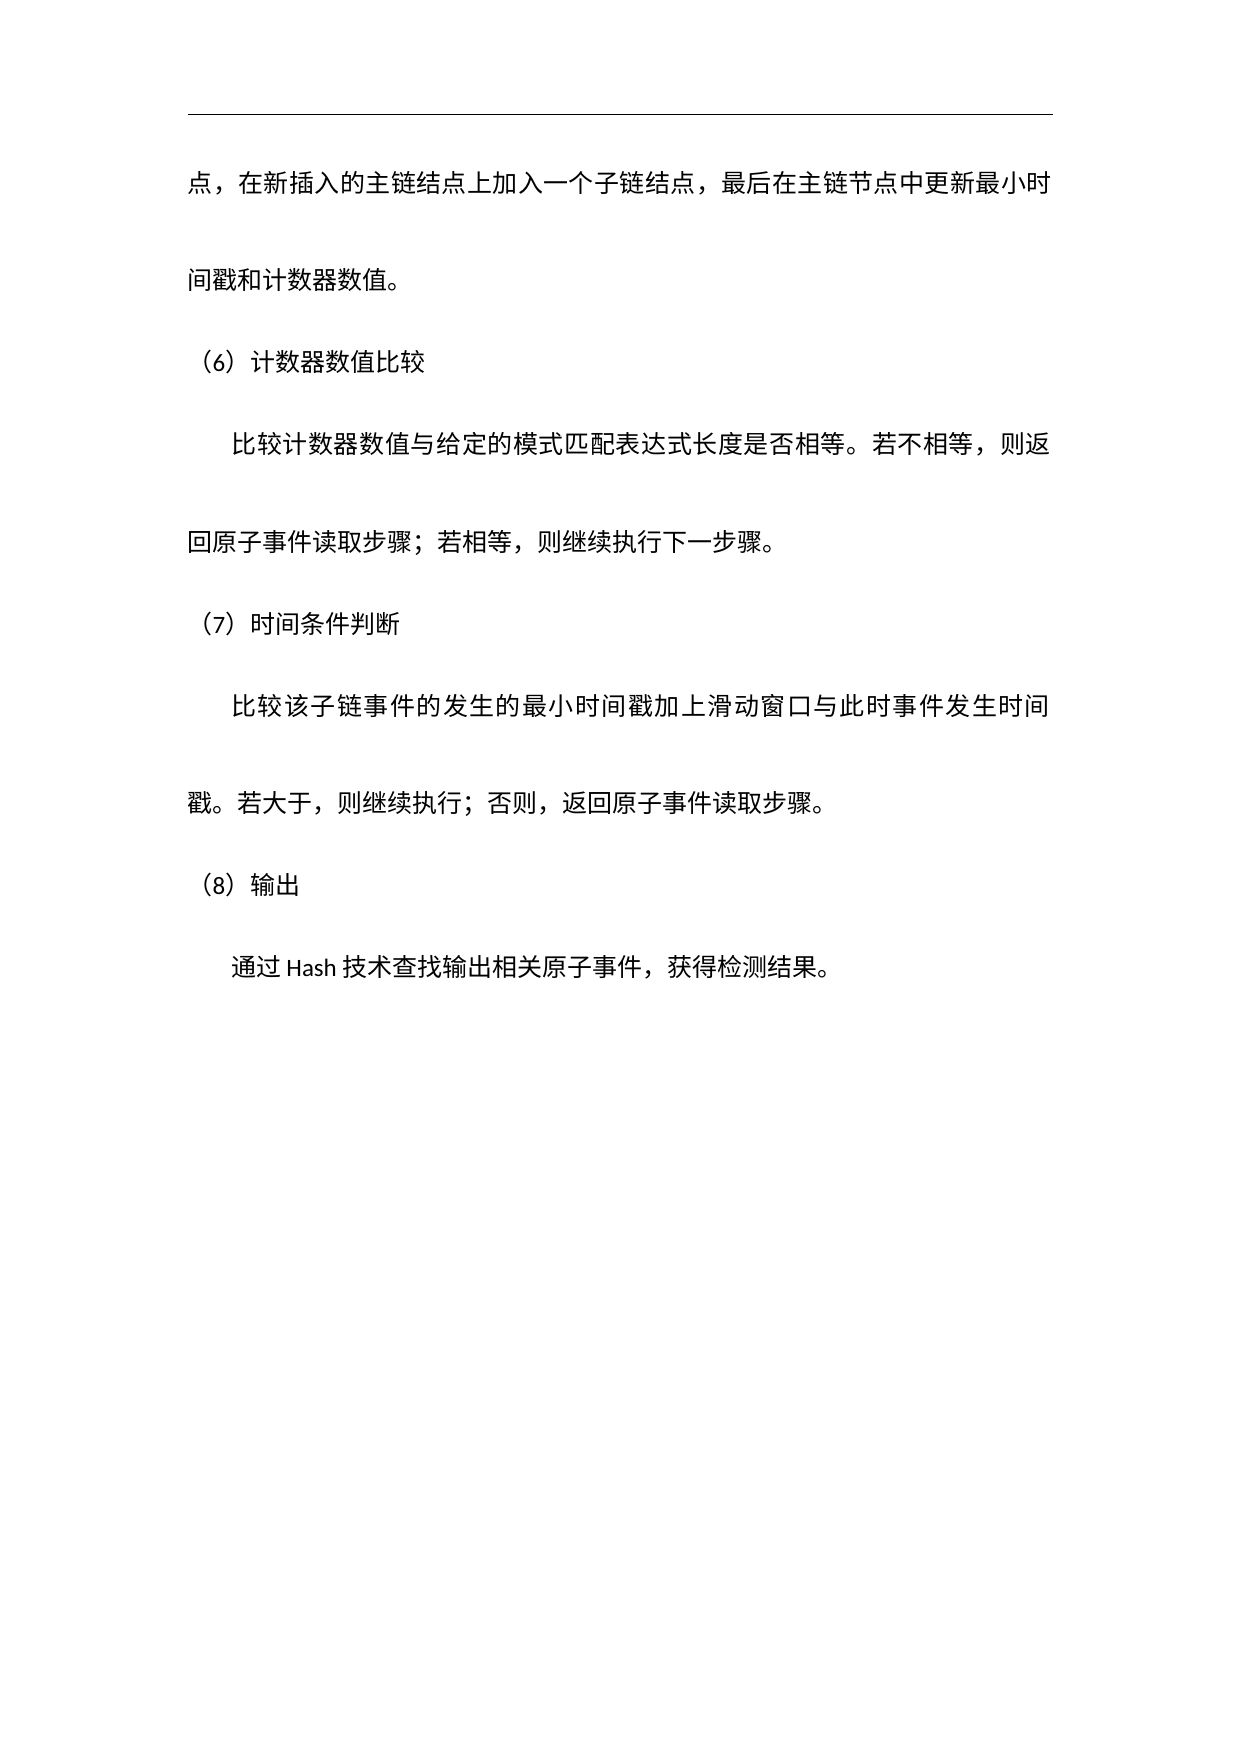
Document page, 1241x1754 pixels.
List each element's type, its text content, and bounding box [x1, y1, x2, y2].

list 输出 [187, 852, 1053, 917]
text 通过Hash技术查找输出相关原子事件，获得检测结果。 [187, 934, 1053, 999]
text 比较计数器数值与给定的模式匹配表达式长度是否相等。若不相等，则返回原子事件读取步骤；若相等，则继续执行下一步骤。 [187, 411, 1053, 574]
list 计数器数值比较 [187, 329, 1053, 394]
list 时间条件判断 [187, 591, 1053, 656]
text 比较该子链事件的发生的最小时间戳加上滑动窗口与此时事件发生时间戳。若大于，则继续执行；否则，返回原子事件读取步骤。 [187, 673, 1053, 835]
text 若上一步Petri网接受了原子事件，将读取的事件通过Hash函数映射到数组上，对比数组中是否已经有这项。若有，则在子链结点上插入一个子链节点，同时主链节点的计数器数值加1；若没有，则在主链结点上插入一个主链结点，在新插入的主链结点上加入一个子链结点，最后在主链节点中更新最小时间戳和计数器数值。 [187, 150, 1053, 312]
